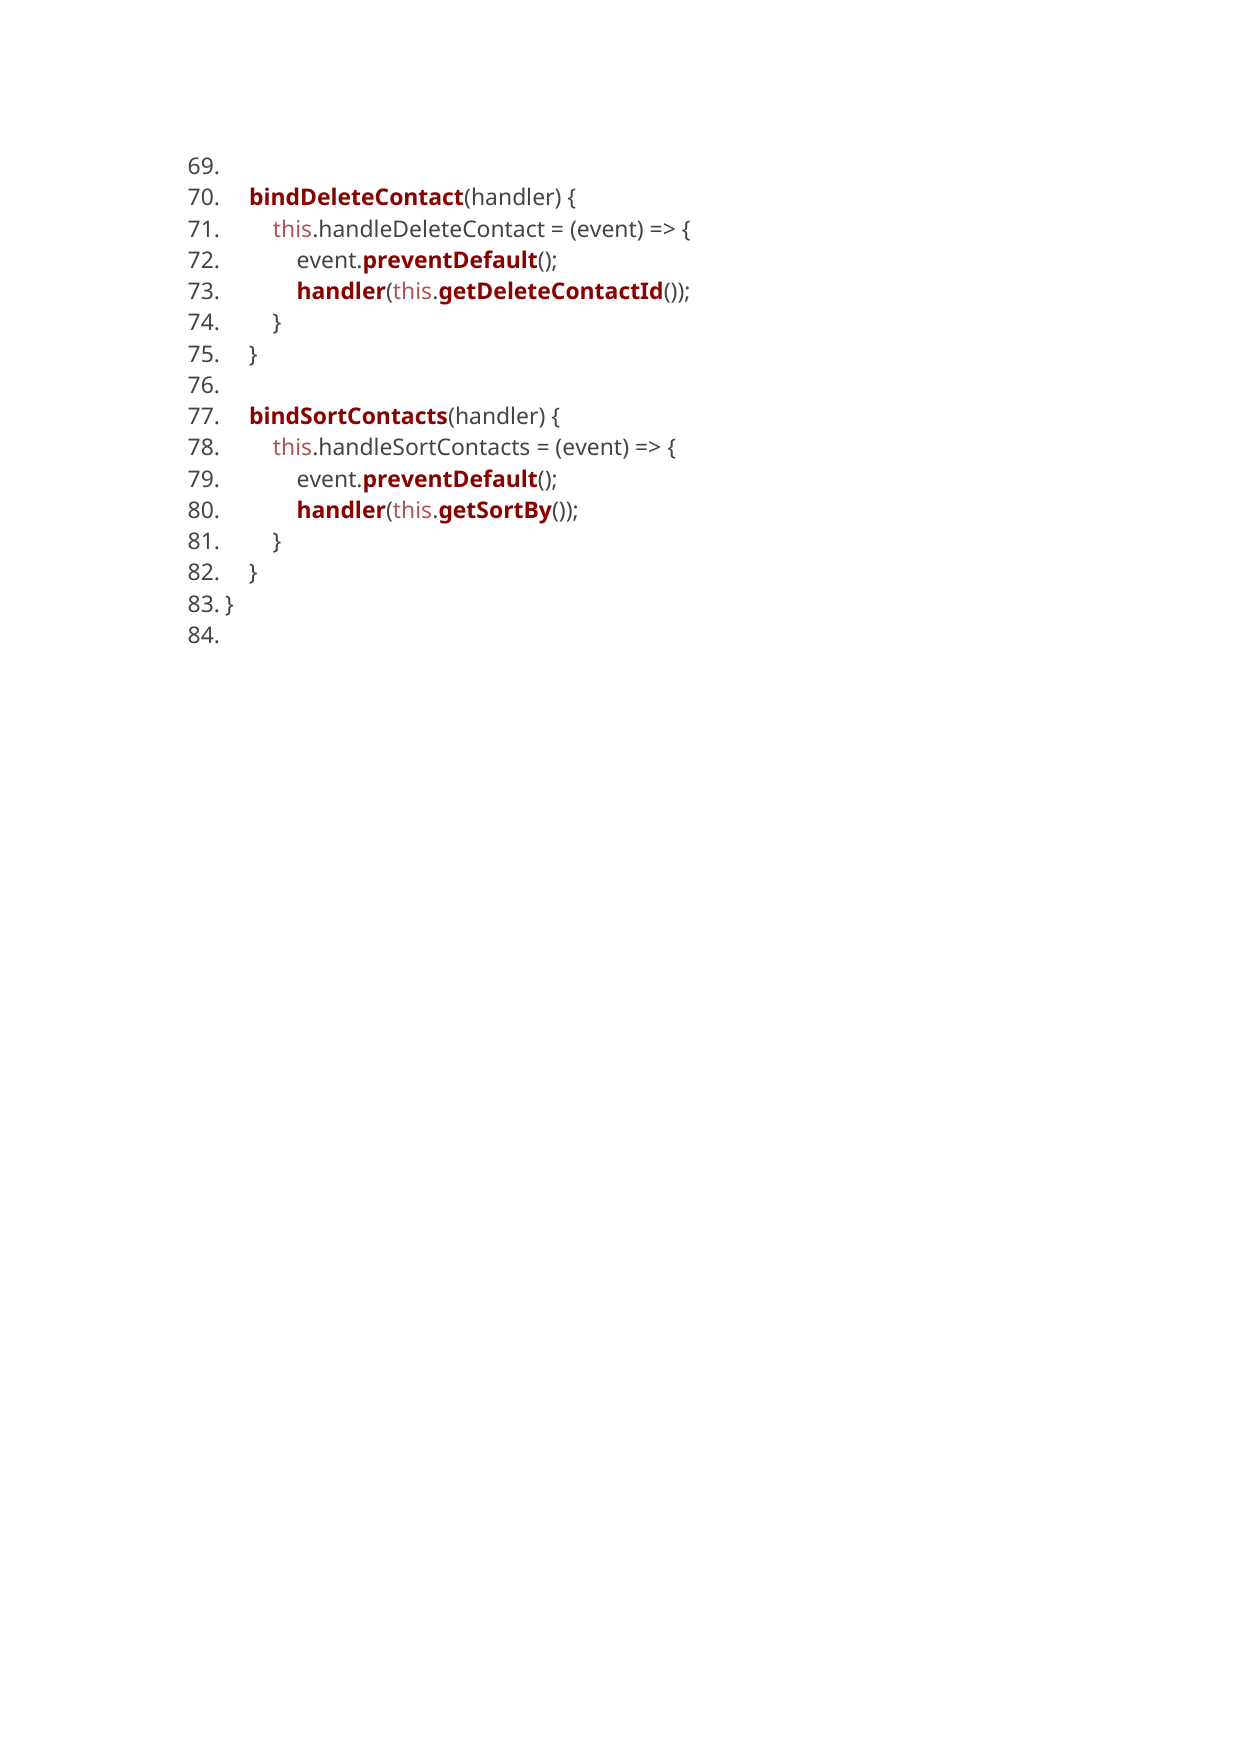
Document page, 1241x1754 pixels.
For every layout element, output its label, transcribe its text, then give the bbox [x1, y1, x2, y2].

list handler(this.getDeleteContactId()); [187, 275, 1090, 306]
list } [187, 525, 1090, 556]
list this.handleSortContacts = (event) => { [187, 431, 1090, 462]
list this.handleDeleteContact = (event) => { [187, 212, 1090, 244]
list handler(this.getSortBy()); [187, 494, 1090, 525]
list event.preventDefault(); [187, 462, 1090, 494]
list } [187, 556, 1090, 587]
list } [187, 337, 1090, 369]
list event.preventDefault(); [187, 244, 1090, 275]
list } [187, 587, 1090, 619]
list } [187, 306, 1090, 337]
list bindSortContacts(handler) { [187, 400, 1090, 431]
list bindDeleteContact(handler) { [187, 181, 1090, 212]
